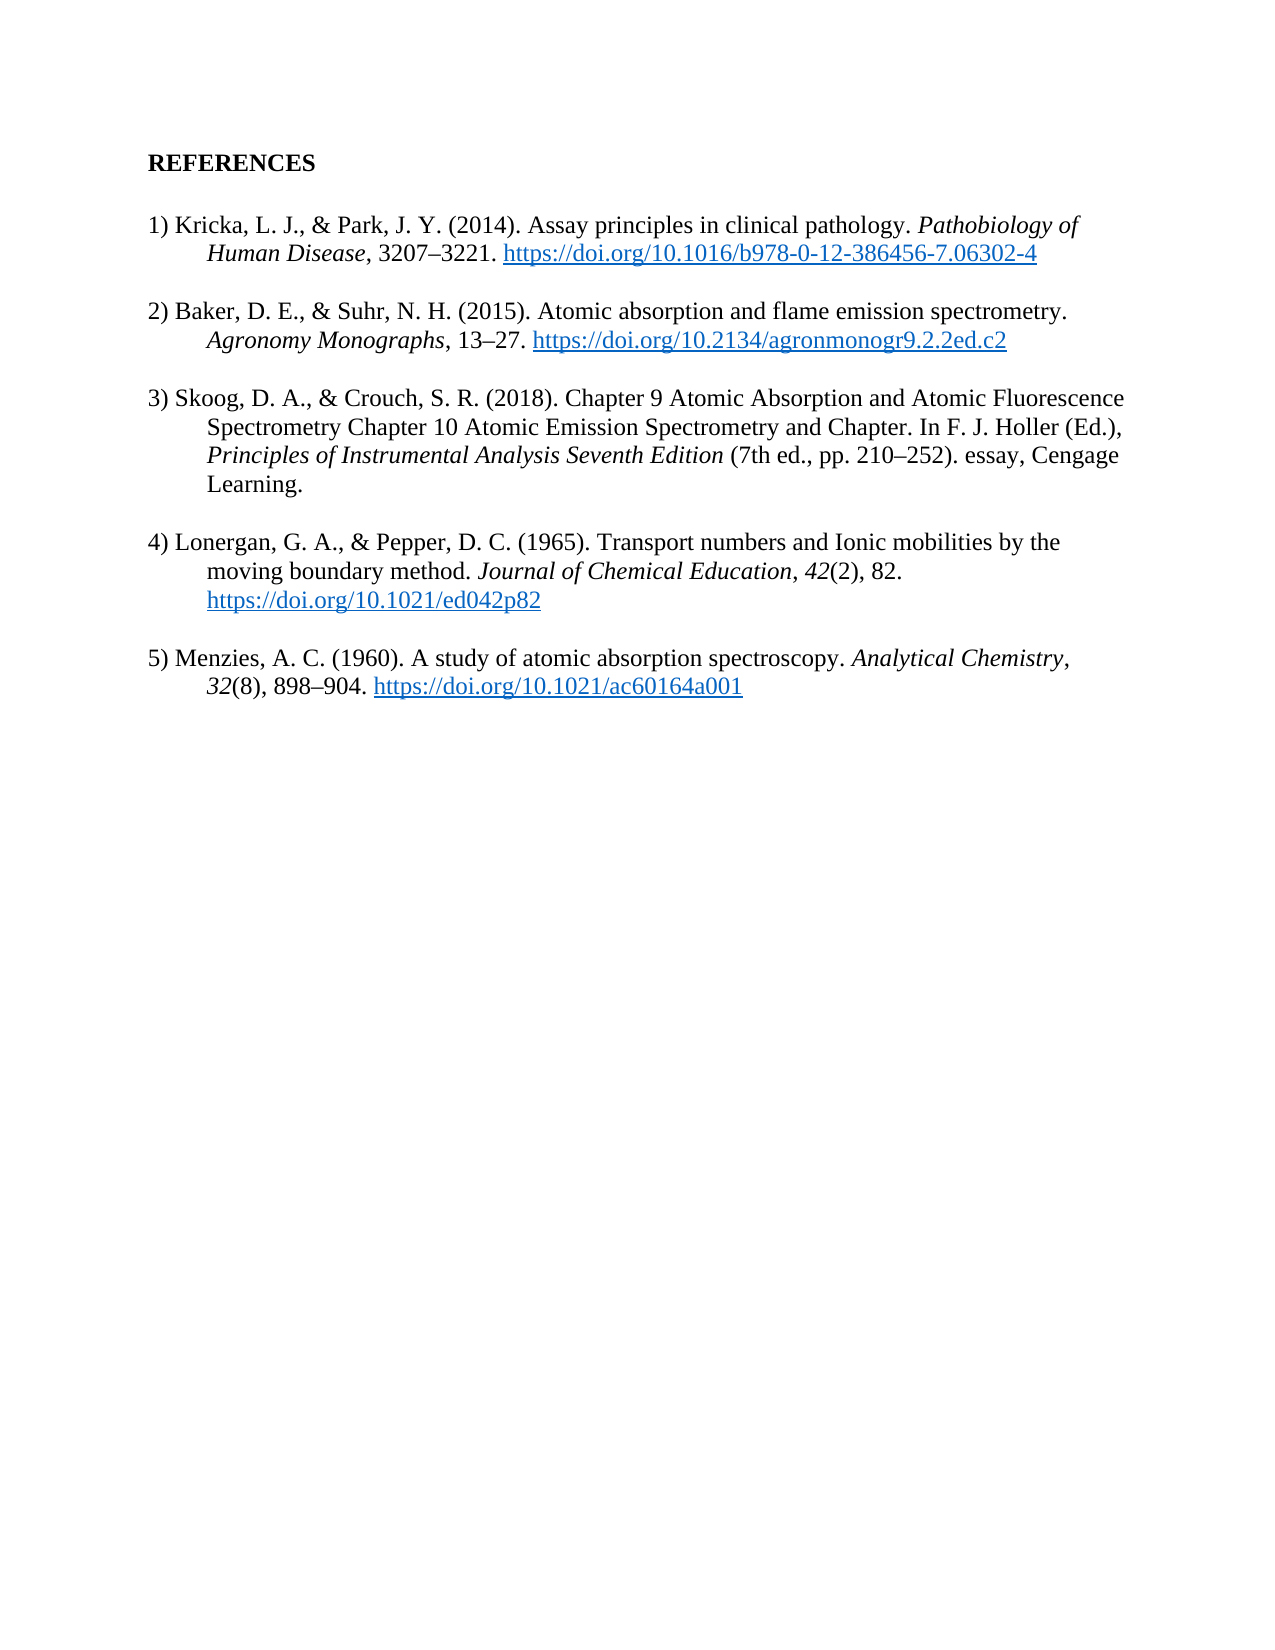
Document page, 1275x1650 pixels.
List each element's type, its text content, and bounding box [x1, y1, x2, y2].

text 1) Kricka, L. J., & Park, J. Y. (2014). Assay principles in clinical pathology. Pathobiology of Human Disease, 3207–3221. https://doi.org/10.1016/b978-0-12-386456-7.06302-4 [148, 210, 1127, 267]
text 4) Lonergan, G. A., & Pepper, D. C. (1965). Transport numbers and Ionic mobilities by the moving boundary method. Journal of Chemical Education, 42(2), 82. https://doi.org/10.1021/ed042p82 [148, 527, 1127, 613]
text REFERENCES [148, 148, 1127, 176]
text 2) Baker, D. E., & Suhr, N. H. (2015). Atomic absorption and flame emission spectrometry. Agronomy Monographs, 13–27. https://doi.org/10.2134/agronmonogr9.2.2ed.c2 [148, 296, 1127, 354]
text 5) Menzies, A. C. (1960). A study of atomic absorption spectroscopy. Analytical Chemistry, 32(8), 898–904. https://doi.org/10.1021/ac60164a001 [148, 643, 1127, 700]
text 3) Skoog, D. A., & Crouch, S. R. (2018). Chapter 9 Atomic Absorption and Atomic Fluorescence Spectrometry Chapter 10 Atomic Emission Spectrometry and Chapter. In F. J. Holler (Ed.), Principles of Instrumental Analysis Seventh Edition (7th ed., pp. 210–252). essay, Cengage Learning. [148, 383, 1127, 498]
